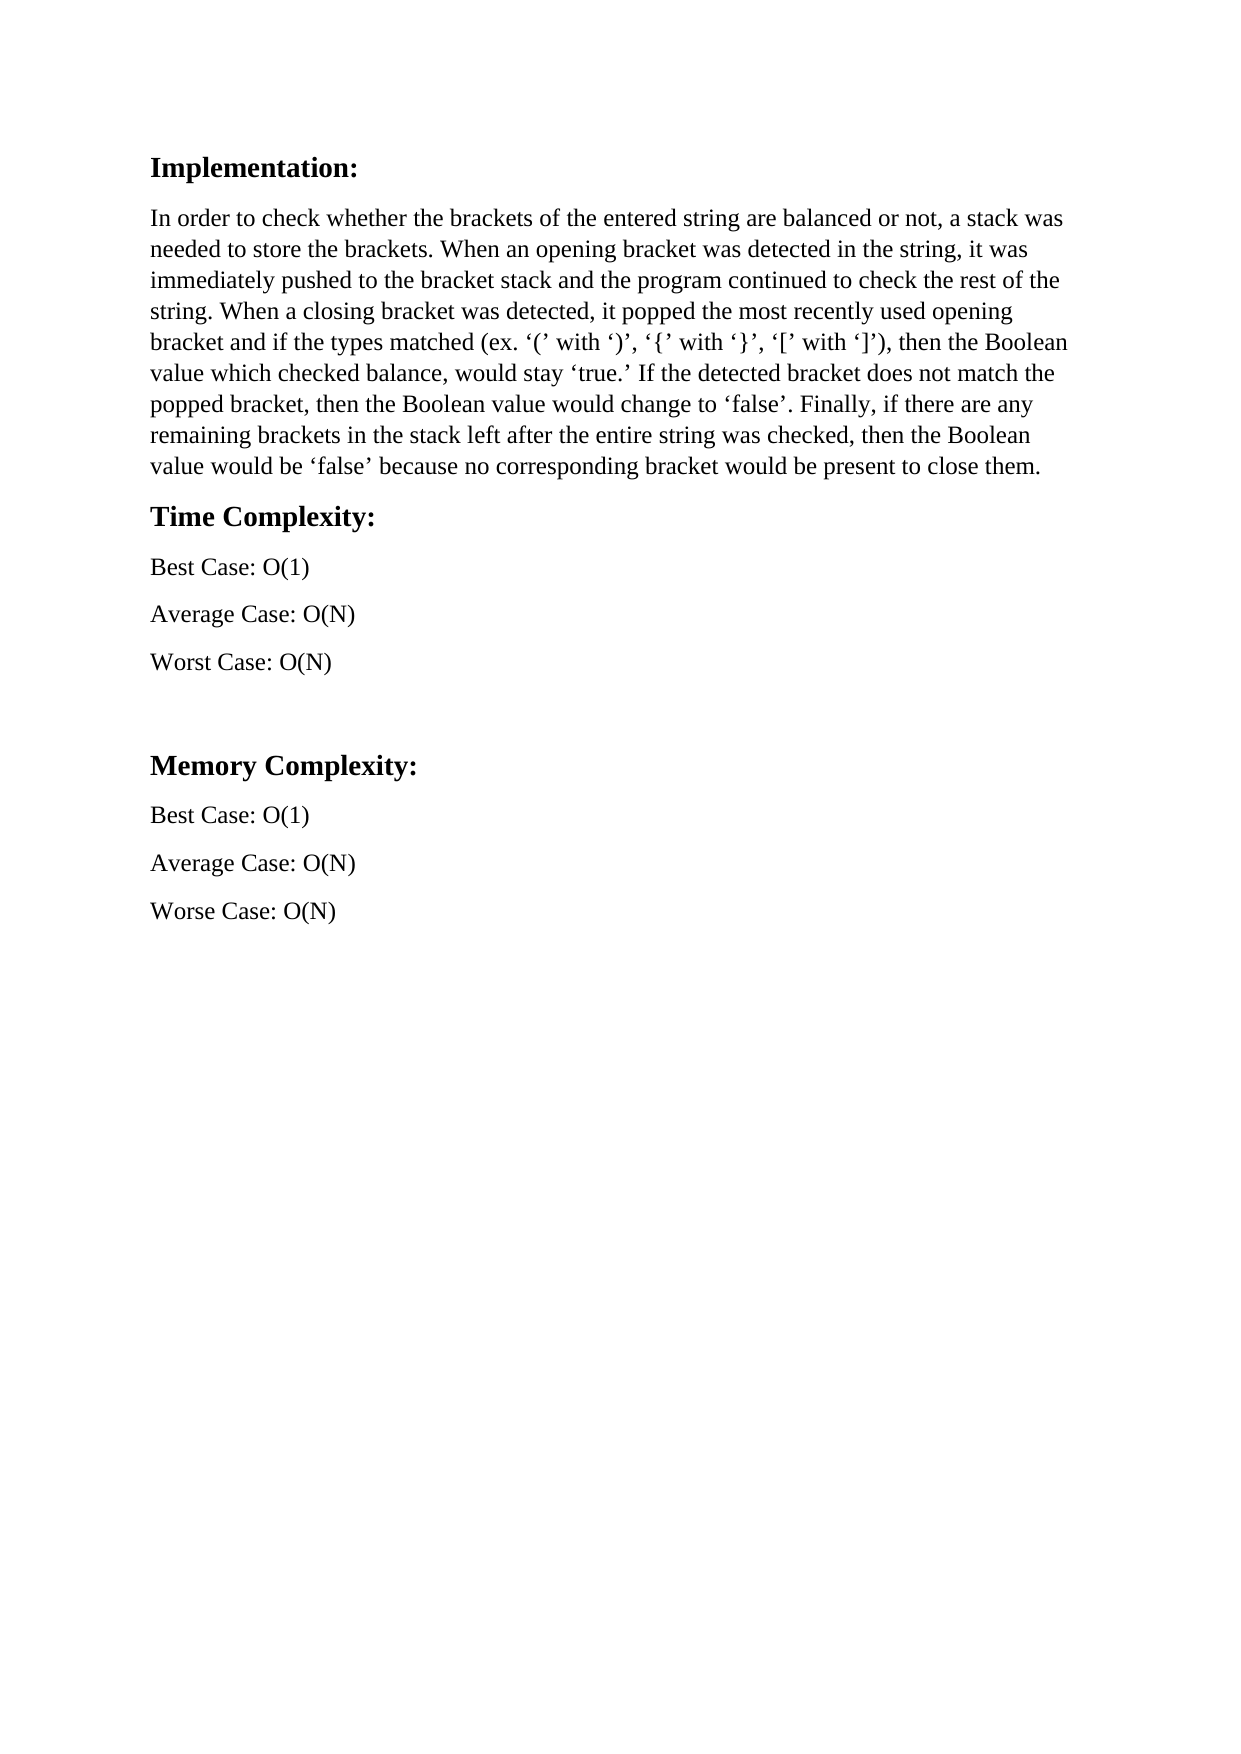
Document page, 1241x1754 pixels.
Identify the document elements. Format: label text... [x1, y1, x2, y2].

text Best Case: O(1) [150, 552, 1090, 580]
text Best Case: O(1) [150, 800, 1090, 829]
text Implementation: [150, 150, 1090, 183]
text Worse Case: O(N) [150, 896, 1090, 924]
text In order to check whether the brackets of the entered string are balanced or not, a stack was needed to store the brackets. When an opening bracket was detected in the string, it was immediately pushed to the bracket stack and the program continued to check the rest of the string. When a closing bracket was detected, it popped the most recently used opening bracket and if the types matched (ex. ‘(’ with ‘)’, ‘{’ with ‘}’, ‘[’ with ‘]’), then the Boolean value which checked balance, would stay ‘true.’ If the detected bracket does not match the popped bracket, then the Boolean value would change to ‘false’. Finally, if there are any remaining brackets in the stack left after the entire string was checked, then the Boolean value would be ‘false’ because no corresponding bracket would be present to close them. [150, 203, 1090, 480]
text Average Case: O(N) [150, 848, 1090, 877]
text Worst Case: O(N) [150, 647, 1090, 676]
text Memory Complexity: [150, 748, 1090, 781]
text Average Case: O(N) [150, 599, 1090, 628]
text Time Complexity: [150, 499, 1090, 532]
